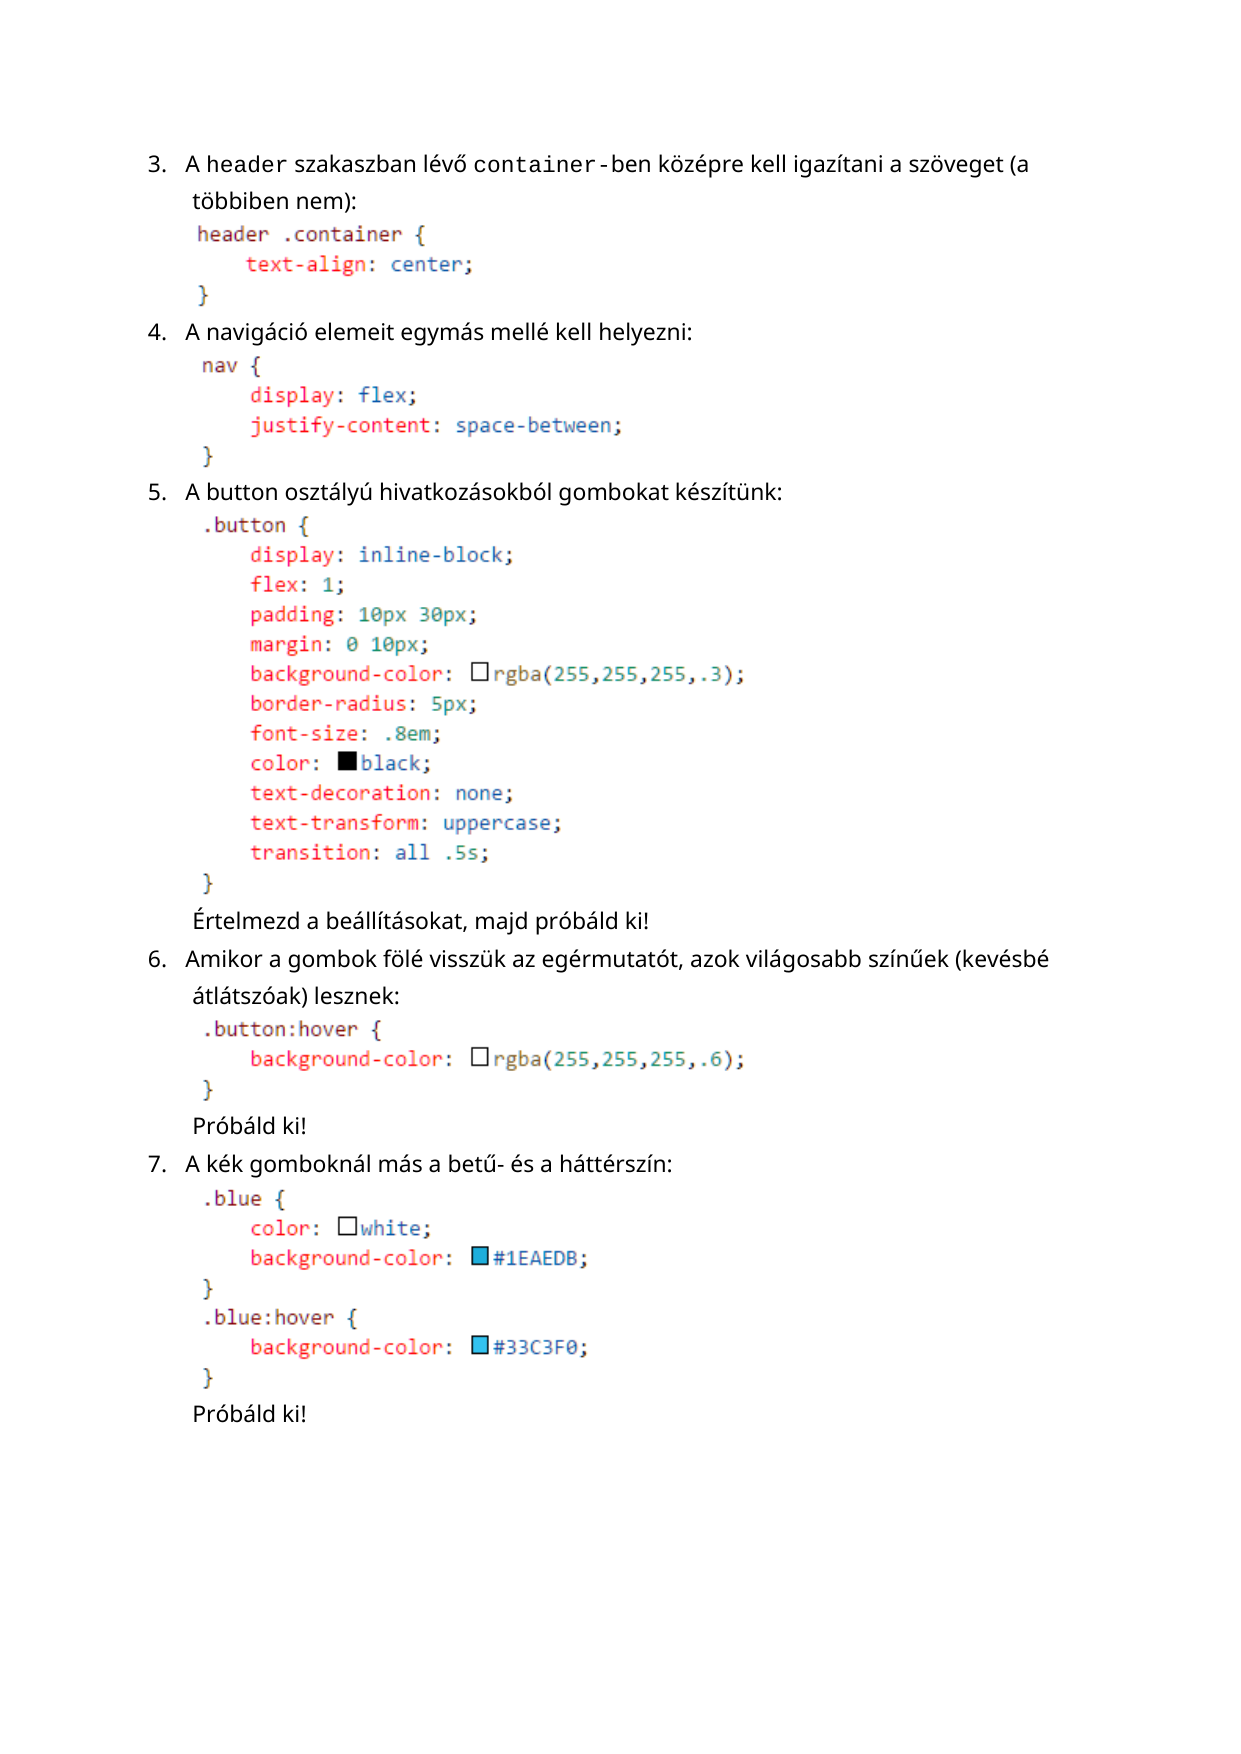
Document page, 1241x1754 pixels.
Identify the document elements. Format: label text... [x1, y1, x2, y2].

picture [192, 1184, 605, 1392]
picture [192, 1016, 752, 1104]
list A header szakaszban lévő container-ben középre kell igazítani a szöveget (a többiben nem): [148, 148, 1093, 311]
picture [192, 512, 752, 899]
picture [192, 221, 483, 311]
picture [192, 352, 633, 472]
